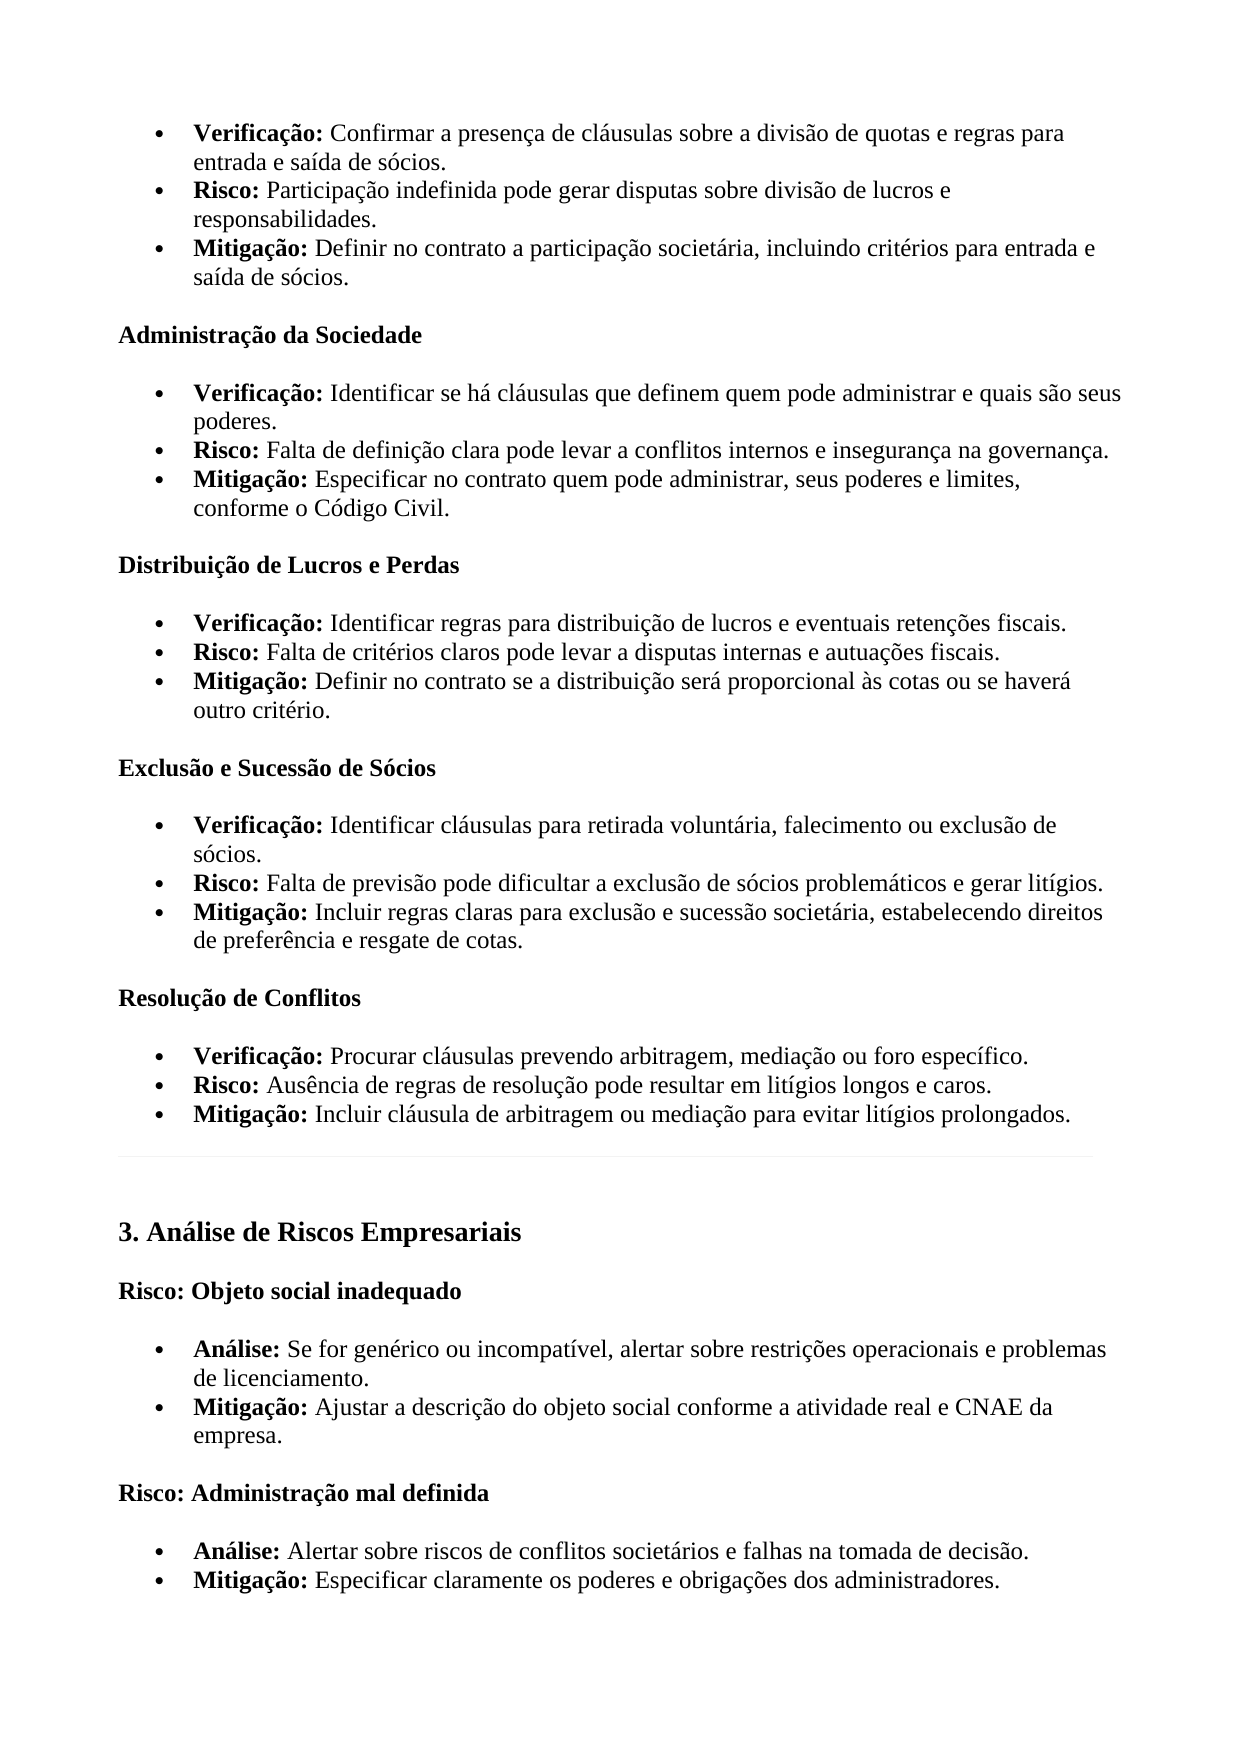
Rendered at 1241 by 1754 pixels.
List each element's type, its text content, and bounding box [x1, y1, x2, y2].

text Exclusão e Sucessão de Sócios [118, 753, 1122, 781]
list Mitigação: Incluir regras claras para exclusão e sucessão societária, estabelecendo direitos de preferência e resgate de cotas. [156, 897, 1122, 954]
list Mitigação: Incluir cláusula de arbitragem ou mediação para evitar litígios prolongados. [156, 1099, 1122, 1128]
list Risco: Falta de definição clara pode levar a conflitos internos e insegurança na governança. [156, 435, 1122, 464]
list Mitigação: Especificar claramente os poderes e obrigações dos administradores. [156, 1565, 1122, 1594]
list Risco: Participação indefinida pode gerar disputas sobre divisão de lucros e responsabilidades. [156, 176, 1122, 233]
list Risco: Ausência de regras de resolução pode resultar em litígios longos e caros. [156, 1070, 1122, 1099]
list Verificação: Identificar cláusulas para retirada voluntária, falecimento ou exclusão de sócios. [156, 811, 1122, 868]
list Análise: Alertar sobre riscos de conflitos societários e falhas na tomada de decisão. [156, 1536, 1122, 1565]
list Verificação: Procurar cláusulas prevendo arbitragem, mediação ou foro específico. [156, 1041, 1122, 1070]
list Mitigação: Definir no contrato a participação societária, incluindo critérios para entrada e saída de sócios. [156, 233, 1122, 291]
text Resolução de Conflitos [118, 983, 1122, 1012]
text Risco: Administração mal definida [118, 1478, 1122, 1507]
list Risco: Falta de previsão pode dificultar a exclusão de sócios problemáticos e gerar litígios. [156, 868, 1122, 897]
list Mitigação: Definir no contrato se a distribuição será proporcional às cotas ou se haverá outro critério. [156, 666, 1122, 723]
list Análise: Se for genérico ou incompatível, alertar sobre restrições operacionais e problemas de licenciamento. [156, 1334, 1122, 1392]
text Risco: Objeto social inadequado [118, 1276, 1122, 1305]
list Verificação: Identificar regras para distribuição de lucros e eventuais retenções fiscais. [156, 608, 1122, 637]
list Mitigação: Ajustar a descrição do objeto social conforme a atividade real e CNAE da empresa. [156, 1392, 1122, 1449]
list Mitigação: Especificar no contrato quem pode administrar, seus poderes e limites, conforme o Código Civil. [156, 464, 1122, 521]
text Administração da Sociedade [118, 320, 1122, 348]
list Verificação: Confirmar a presença de cláusulas sobre a divisão de quotas e regras para entrada e saída de sócios. [156, 118, 1122, 176]
text Distribuição de Lucros e Perdas [118, 551, 1122, 579]
text 3. Análise de Riscos Empresariais [118, 1215, 1122, 1247]
list Verificação: Identificar se há cláusulas que definem quem pode administrar e quais são seus poderes. [156, 378, 1122, 435]
list Risco: Falta de critérios claros pode levar a disputas internas e autuações fiscais. [156, 637, 1122, 666]
